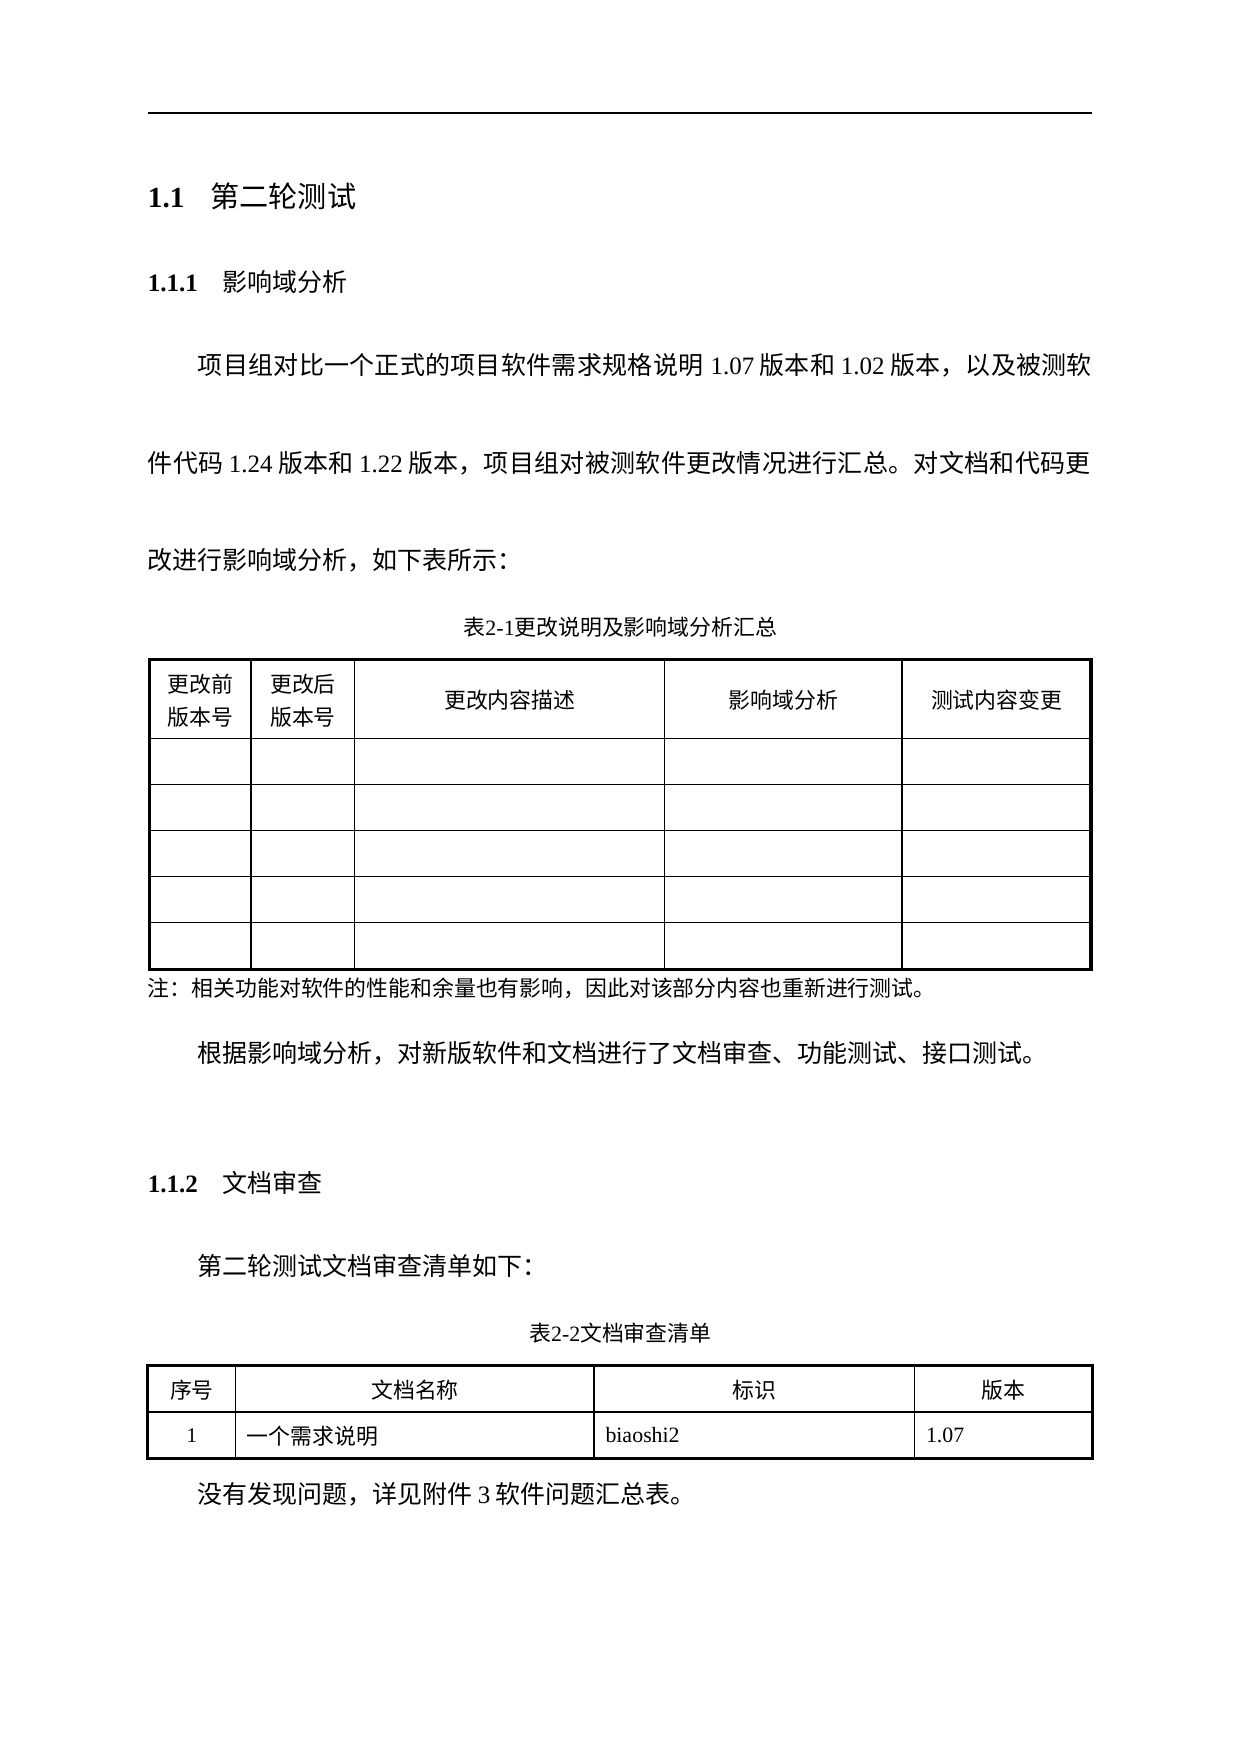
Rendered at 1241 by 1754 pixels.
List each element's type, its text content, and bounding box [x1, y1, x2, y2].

table_cell [252, 877, 354, 921]
table_cell [355, 739, 664, 784]
table_cell [151, 831, 250, 876]
table_header 更改后版本号 [252, 661, 354, 738]
table_header 版本 [915, 1367, 1091, 1411]
table_cell [903, 877, 1089, 921]
table_cell [151, 877, 250, 921]
subtitle 文档审查 [148, 1149, 1092, 1214]
table_header 文档名称 [236, 1367, 593, 1411]
table_cell [151, 739, 250, 784]
table_cell [252, 785, 354, 829]
table_cell [665, 785, 901, 829]
table_header 影响域分析 [665, 661, 901, 738]
table_cell [149, 1413, 235, 1457]
table_cell [151, 923, 250, 967]
table_header 序号 [149, 1367, 235, 1411]
table_cell [665, 877, 901, 921]
table_cell [903, 739, 1089, 784]
table_cell [252, 923, 354, 967]
text 根据影响域分析，对新版软件和文档进行了文档审查、功能测试、接口测试。 [148, 1019, 1092, 1084]
table_cell biaoshi2 [595, 1413, 914, 1457]
table_cell [252, 739, 354, 784]
table_cell [903, 923, 1089, 967]
table_cell [151, 785, 250, 829]
table_header 标识 [595, 1367, 914, 1411]
table_cell [355, 785, 664, 829]
table_cell [355, 831, 664, 876]
table_header 更改前版本号 [151, 661, 250, 738]
text 注：相关功能对软件的性能和余量也有影响，因此对该部分内容也重新进行测试。 [148, 971, 1092, 1003]
text 项目组对比一个正式的项目软件需求规格说明1.07版本和1.02版本，以及被测软件代码1.24版本和1.22版本，项目组对被测软件更改情况进行汇总。对文档和代码更改进行影响域分析，如下表所示： [148, 331, 1092, 591]
table_cell [665, 923, 901, 967]
table_header 更改内容描述 [355, 661, 664, 738]
table_cell [252, 831, 354, 876]
table_cell [903, 831, 1089, 876]
subtitle 影响域分析 [148, 248, 1092, 313]
table_cell [903, 785, 1089, 829]
table_cell [355, 877, 664, 921]
table_cell 1.07 [915, 1413, 1091, 1457]
table_cell [355, 923, 664, 967]
table_cell [665, 831, 901, 876]
text 第二轮测试文档审查清单如下： [148, 1232, 1092, 1297]
text 没有发现问题，详见附件3软件问题汇总表。 [148, 1460, 1092, 1525]
table_cell [665, 739, 901, 784]
table_header 测试内容变更 [903, 661, 1089, 738]
subtitle 第二轮测试 [148, 162, 1092, 227]
table_cell 一个需求说明 [236, 1413, 593, 1457]
